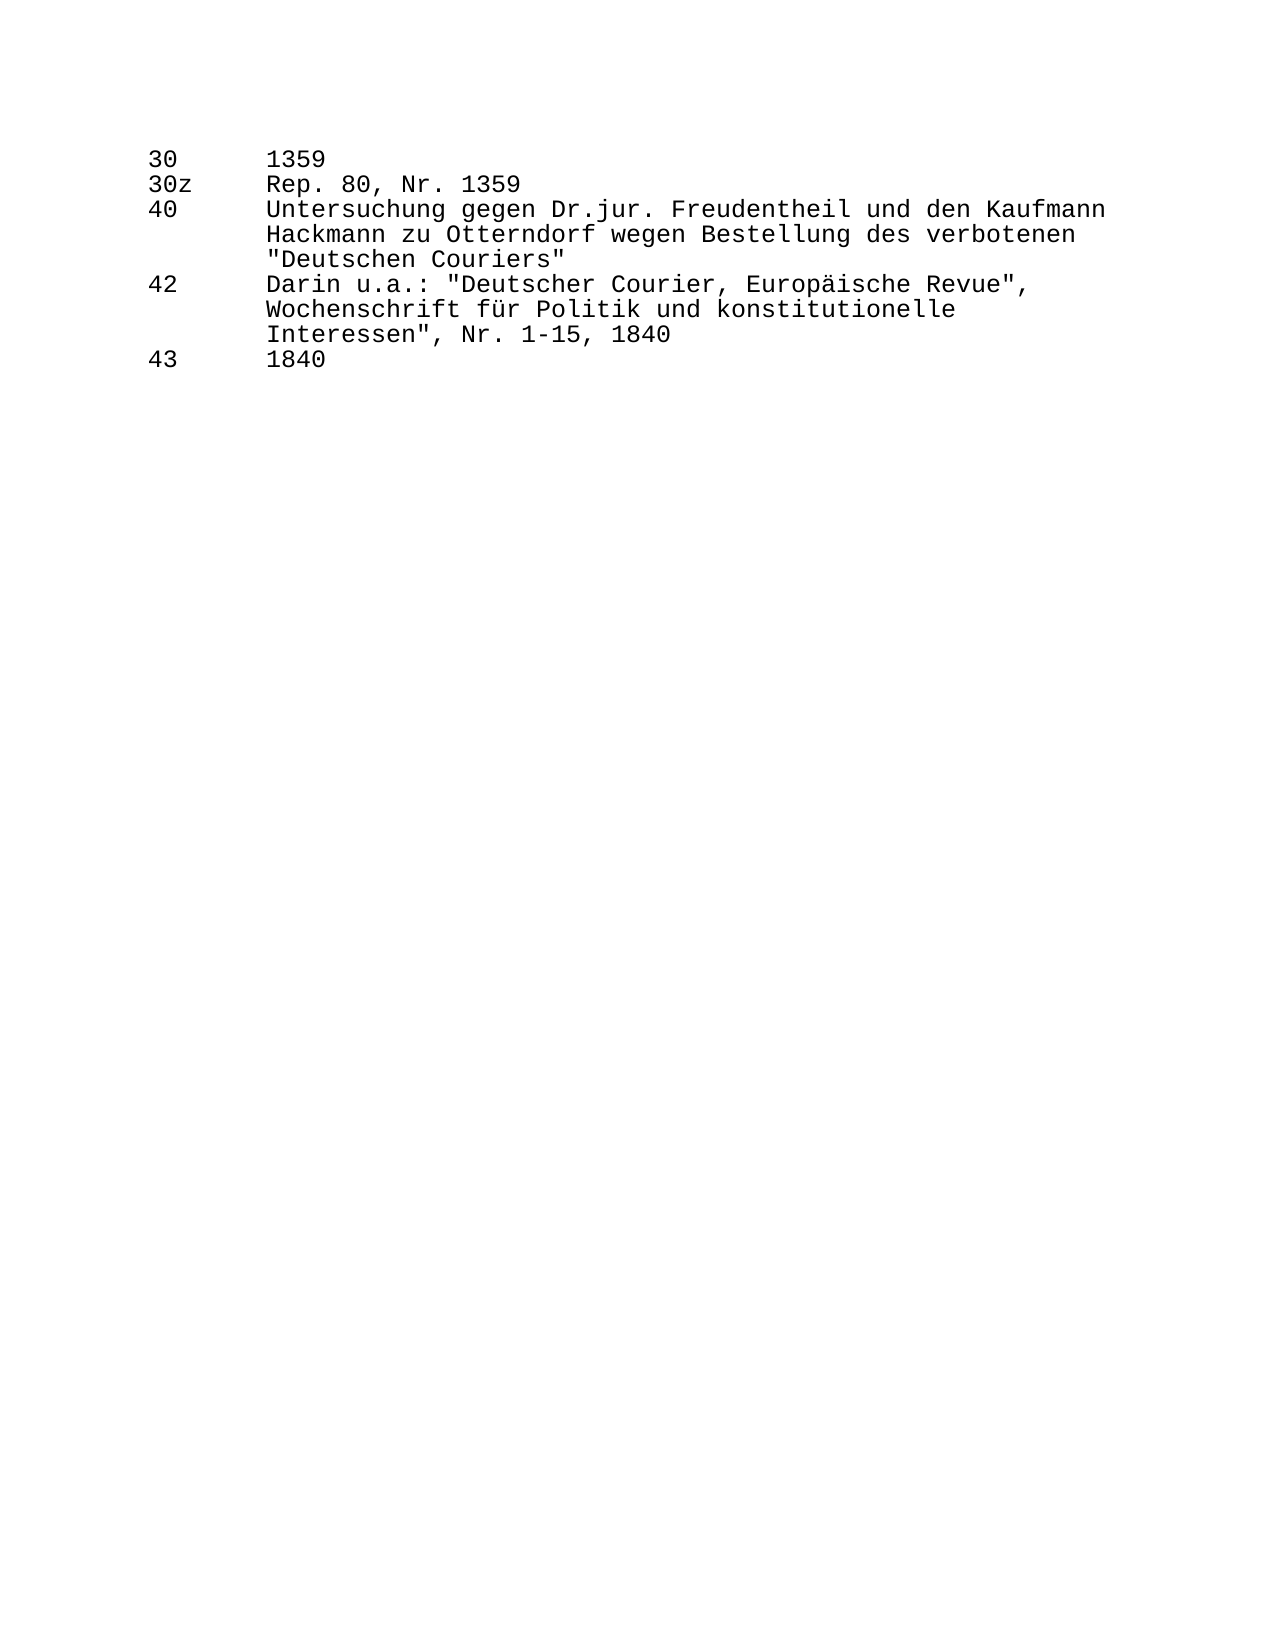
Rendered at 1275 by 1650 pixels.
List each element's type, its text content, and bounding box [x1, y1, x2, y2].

text 30 1359 [148, 148, 1127, 173]
text 42 Darin u.a.: "t[1{Deutscher Courier, Europäische Revue}", 2{Wochenschrift für Politik und konstitutionelle Interessen}]t", Nr. 1-15, z[1840]z [148, 273, 1127, 348]
text 43 1840 [148, 348, 1127, 373]
text 30z Rep. 80, Nr. 1359 [148, 173, 1127, 198]
text 40 Untersuchung gegen p[4{Dr.jur.} 1{Freudentheil}]p und den p[5{Kaufmann} 1{Hackmann} zu 6{o[Otterndorf]o}]p wegen s[Bestellung des verbotenen "t[Deutschen Couriers]t"]s [148, 198, 1127, 273]
